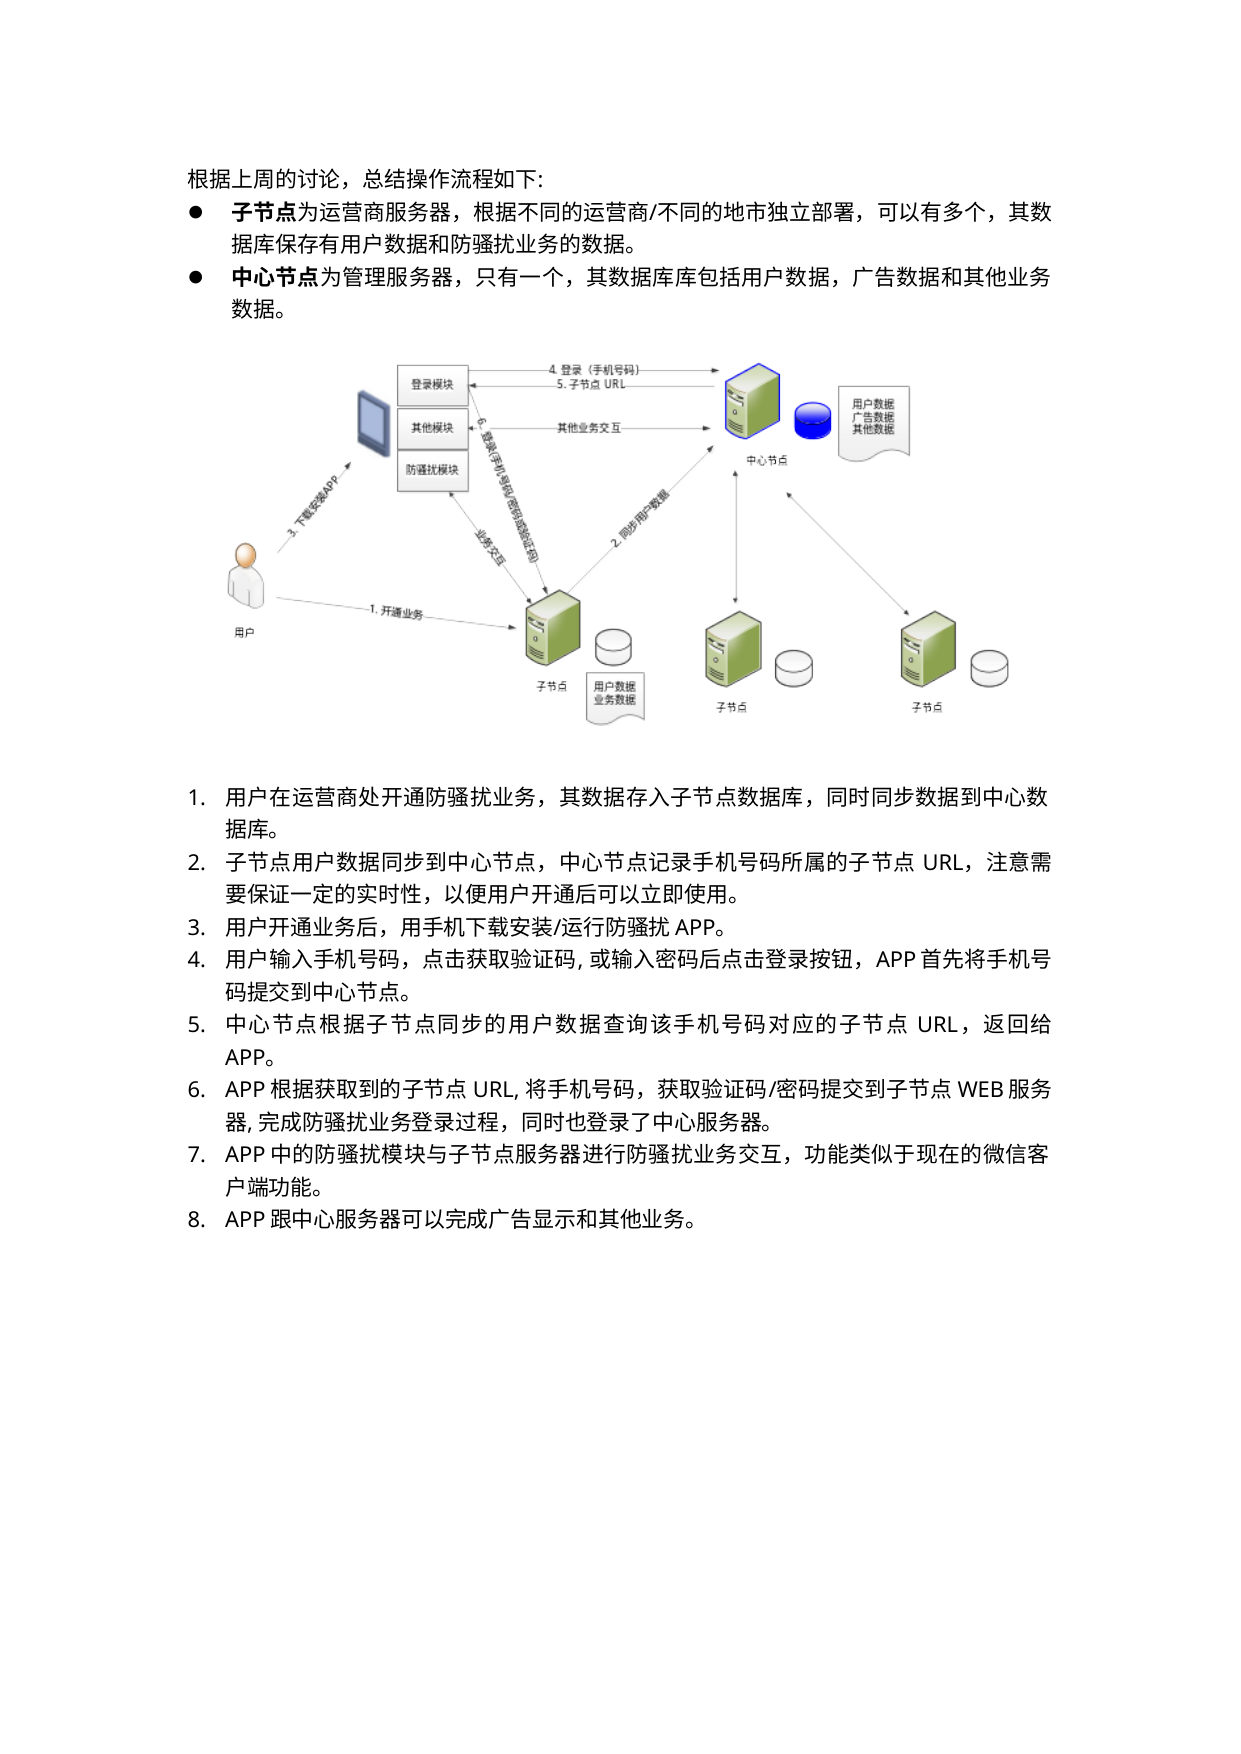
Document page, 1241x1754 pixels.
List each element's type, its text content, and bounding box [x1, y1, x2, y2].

list 用户输入手机号码，点击获取验证码, 或输入密码后点击登录按钮，APP首先将手机号码提交到中心节点。 [187, 942, 1053, 1007]
list 子节点用户数据同步到中心节点，中心节点记录手机号码所属的子节点URL，注意需要保证一定的实时性，以便用户开通后可以立即使用。 [187, 844, 1053, 909]
list APP中的防骚扰模块与子节点服务器进行防骚扰业务交互，功能类似于现在的微信客户端功能。 [187, 1137, 1053, 1202]
list 中心节点为管理服务器，只有一个，其数据库库包括用户数据，广告数据和其他业务数据。 [187, 259, 1053, 324]
text 根据上周的讨论，总结操作流程如下: [187, 162, 1053, 194]
list 中心节点根据子节点同步的用户数据查询该手机号码对应的子节点URL，返回给APP。 [187, 1007, 1053, 1072]
list APP根据获取到的子节点URL, 将手机号码，获取验证码/密码提交到子节点WEB服务器, 完成防骚扰业务登录过程，同时也登录了中心服务器。 [187, 1072, 1053, 1137]
list APP跟中心服务器可以完成广告显示和其他业务。 [187, 1202, 1053, 1234]
list 子节点为运营商服务器，根据不同的运营商/不同的地市独立部署，可以有多个，其数据库保存有用户数据和防骚扰业务的数据。 [187, 194, 1053, 259]
list 用户开通业务后，用手机下载安装/运行防骚扰APP。 [187, 909, 1053, 942]
list 用户在运营商处开通防骚扰业务，其数据存入子节点数据库，同时同步数据到中心数据库。 [187, 779, 1053, 844]
